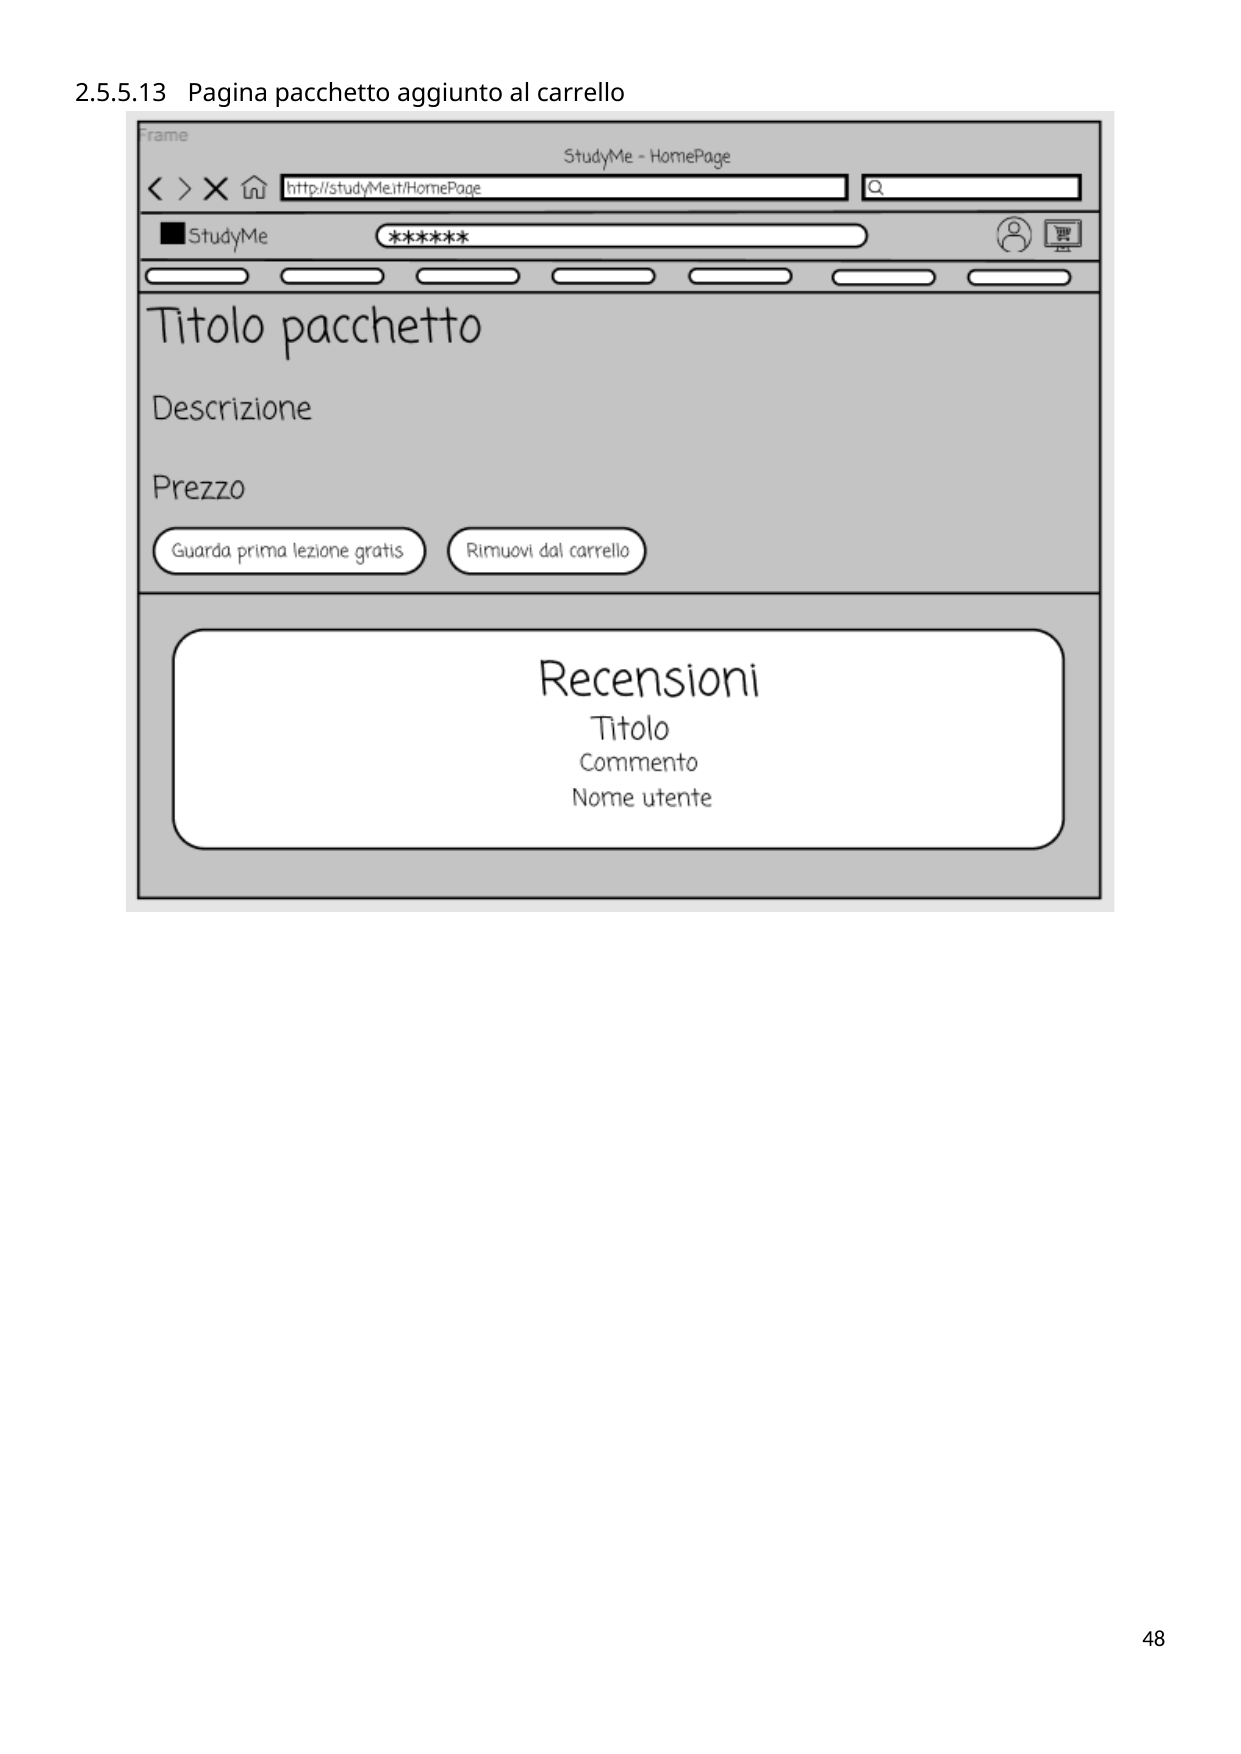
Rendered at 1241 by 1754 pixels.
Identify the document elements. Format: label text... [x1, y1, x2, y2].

picture [125, 111, 1115, 912]
subtitle Pagina pacchetto aggiunto al carrello [75, 75, 1165, 109]
